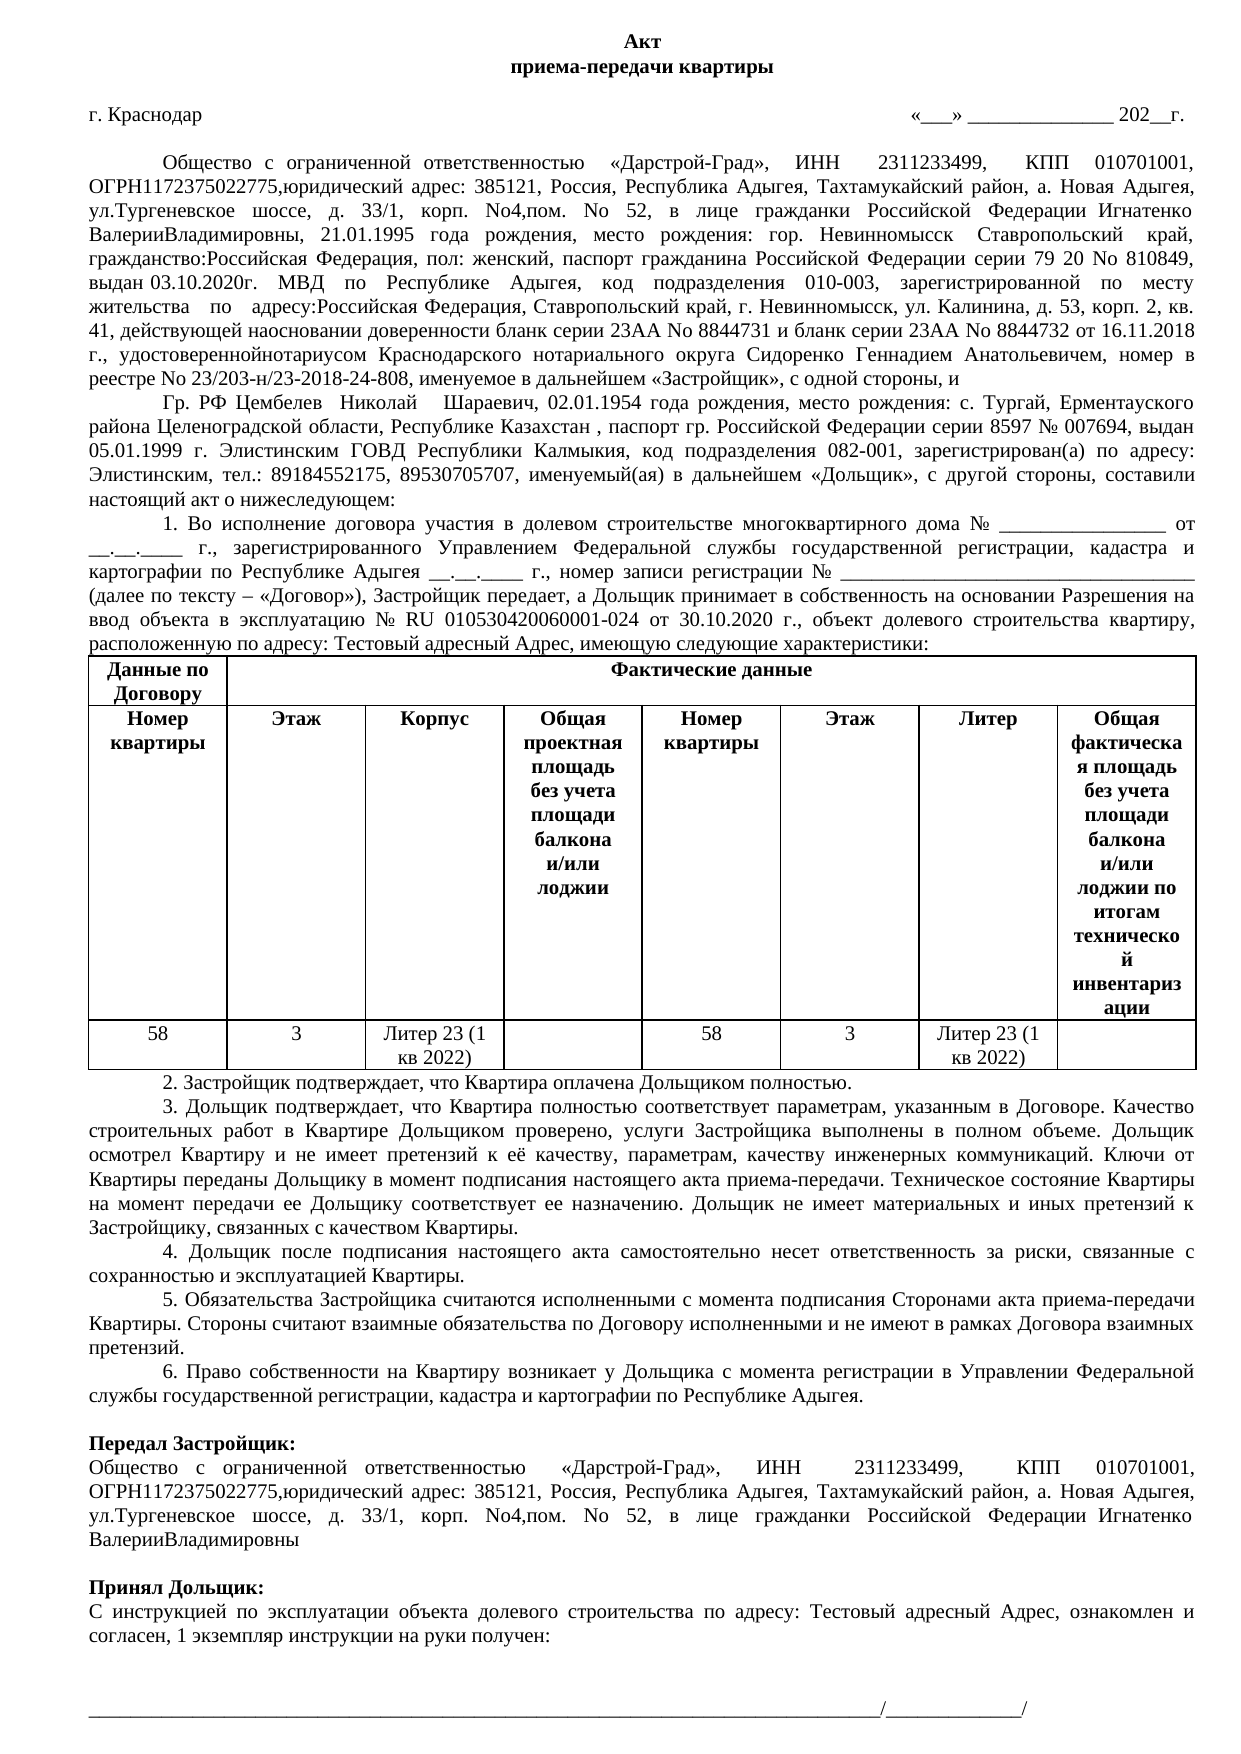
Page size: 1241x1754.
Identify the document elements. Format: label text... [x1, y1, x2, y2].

text 5. Обязательства Застройщика считаются исполненными с момента подписания Сторонами акта приема-передачи Квартиры. Стороны считают взаимные обязательства по Договору исполненными и не имеют в рамках Договора взаимных претензий. [88, 1287, 1196, 1359]
table_cell 3 [228, 1021, 365, 1069]
text 4. Дольщик после подписания настоящего акта самостоятельно несет ответственность за риски, связанные с сохранностью и эксплуатацией Квартиры. [88, 1239, 1196, 1287]
text Передал Застройщик: [88, 1431, 1196, 1455]
table_cell 3 [781, 1021, 918, 1069]
table_cell [505, 1021, 641, 1069]
table_cell Этаж [228, 706, 365, 1019]
table_cell Номер квартиры [643, 706, 780, 1019]
table_cell Литер 23 (1 кв 2022) [920, 1021, 1057, 1069]
text ____________________________________________________________________________/_____________/ [88, 1695, 1196, 1719]
text г. Краснодар «___» ______________ 202__г. [88, 102, 1196, 126]
table_cell 58 [643, 1021, 780, 1069]
table_cell Корпус [366, 706, 503, 1019]
table_cell Номер квартиры [89, 706, 226, 1019]
text Принял Дольщик: [88, 1575, 1196, 1599]
text 2. Застройщик подтверждает, что Квартира оплачена Дольщиком полностью. [88, 1070, 1196, 1094]
text приема-передачи квартиры [88, 53, 1196, 78]
text Акт [88, 29, 1196, 53]
table_cell 58 [89, 1021, 226, 1069]
table_cell Общая фактическая площадь без учета площади балкона и/или лоджии по итогам технической инвентаризации [1058, 706, 1195, 1019]
table_header Данные по Договору [89, 657, 226, 704]
text 6. Право собственности на Квартиру возникает у Дольщика с момента регистрации в Управлении Федеральной службы государственной регистрации, кадастра и картографии по Республике Адыгея. [88, 1359, 1196, 1407]
table_cell Этаж [781, 706, 918, 1019]
table_header Фактические данные [228, 657, 1195, 704]
text Общество с ограниченной ответственностью «Дарстрой-Град», ИНН 2311233499, КПП 010701001, ОГРН1172375022775,юридический адрес: 385121, Россия, Республика Адыгея, Тахтамукайский район, а. Новая Адыгея, ул.Тургеневское шоссе, д. 33/1, корп. No4,пом. No 52, в лице гражданки Российской Федерации Игнатенко ВалерииВладимировны [88, 1455, 1196, 1551]
table_cell Литер [920, 706, 1057, 1019]
text Гр. РФ Цембелев Николай Шараевич, 02.01.1954 года рождения, место рождения: с. Тургай, Ерментауского района Целеноградской области, Республике Казахстан , паспорт гр. Российской Федерации серии 8597 № 007694, выдан 05.01.1999 г. Элистинским ГОВД Республики Калмыкия, код подразделения 082-001, зарегистрирован(а) по адресу: Элистинским, тел.: 89184552175, 89530705707, именуемый(ая) в дальнейшем «Дольщик», с другой стороны, составили настоящий акт о нижеследующем: [88, 390, 1196, 511]
table_cell [1058, 1021, 1195, 1069]
table_cell Общая проектная площадь без учета площади балкона и/или лоджии [505, 706, 641, 1019]
text Общество с ограниченной ответственностью «Дарстрой-Град», ИНН 2311233499, КПП 010701001, ОГРН1172375022775,юридический адрес: 385121, Россия, Республика Адыгея, Тахтамукайский район, а. Новая Адыгея, ул.Тургеневское шоссе, д. 33/1, корп. No4,пом. No 52, в лице гражданки Российской Федерации Игнатенко ВалерииВладимировны, 21.01.1995 года рождения, место рождения: гор. Невинномысск Ставропольский край, гражданство:Российская Федерация, пол: женский, паспорт гражданина Российской Федерации серии 79 20 No 810849, выдан 03.10.2020г. МВД по Республике Адыгея, код подразделения 010-003, зарегистрированной по месту жительства по адресу:Российская Федерация, Ставропольский край, г. Невинномысск, ул. Калинина, д. 53, корп. 2, кв. 41, действующей наосновании доверенности бланк серии 23АА No 8844731 и бланк серии 23АА No 8844732 от 16.11.2018 г., удостовереннойнотариусом Краснодарского нотариального округа Сидоренко Геннадием Анатольевичем, номер в реестре No 23/203-н/23-2018-24-808, именуемое в дальнейшем «Застройщик», с одной стороны, и [88, 149, 1196, 390]
text 3. Дольщик подтверждает, что Квартира полностью соответствует параметрам, указанным в Договоре. Качество строительных работ в Квартире Дольщиком проверено, услуги Застройщика выполнены в полном объеме. Дольщик осмотрел Квартиру и не имеет претензий к её качеству, параметрам, качеству инженерных коммуникаций. Ключи от Квартиры переданы Дольщику в момент подписания настоящего акта приема-передачи. Техническое состояние Квартиры на момент передачи ее Дольщику соответствует ее назначению. Дольщик не имеет материальных и иных претензий к Застройщику, связанных с качеством Квартиры. [88, 1094, 1196, 1239]
text С инструкцией по эксплуатации объекта долевого строительства по адресу: Тестовый адресный Адрес, ознакомлен и согласен, 1 экземпляр инструкции на руки получен: [88, 1599, 1196, 1647]
table_cell Литер 23 (1 кв 2022) [366, 1021, 503, 1069]
text 1. Во исполнение договора участия в долевом строительстве многоквартирного дома № ________________ от __.__.____ г., зарегистрированного Управлением Федеральной службы государственной регистрации, кадастра и картографии по Республике Адыгея __.__.____ г., номер записи регистрации № __________________________________ (далее по тексту – «Договор»), Застройщик передает, а Дольщик принимает в собственность на основании Разрешения на ввод объекта в эксплуатацию № RU 010530420060001-024 от 30.10.2020 г., объект долевого строительства квартиру, расположенную по адресу: Тестовый адресный Адрес, имеющую следующие характеристики: [88, 511, 1196, 655]
